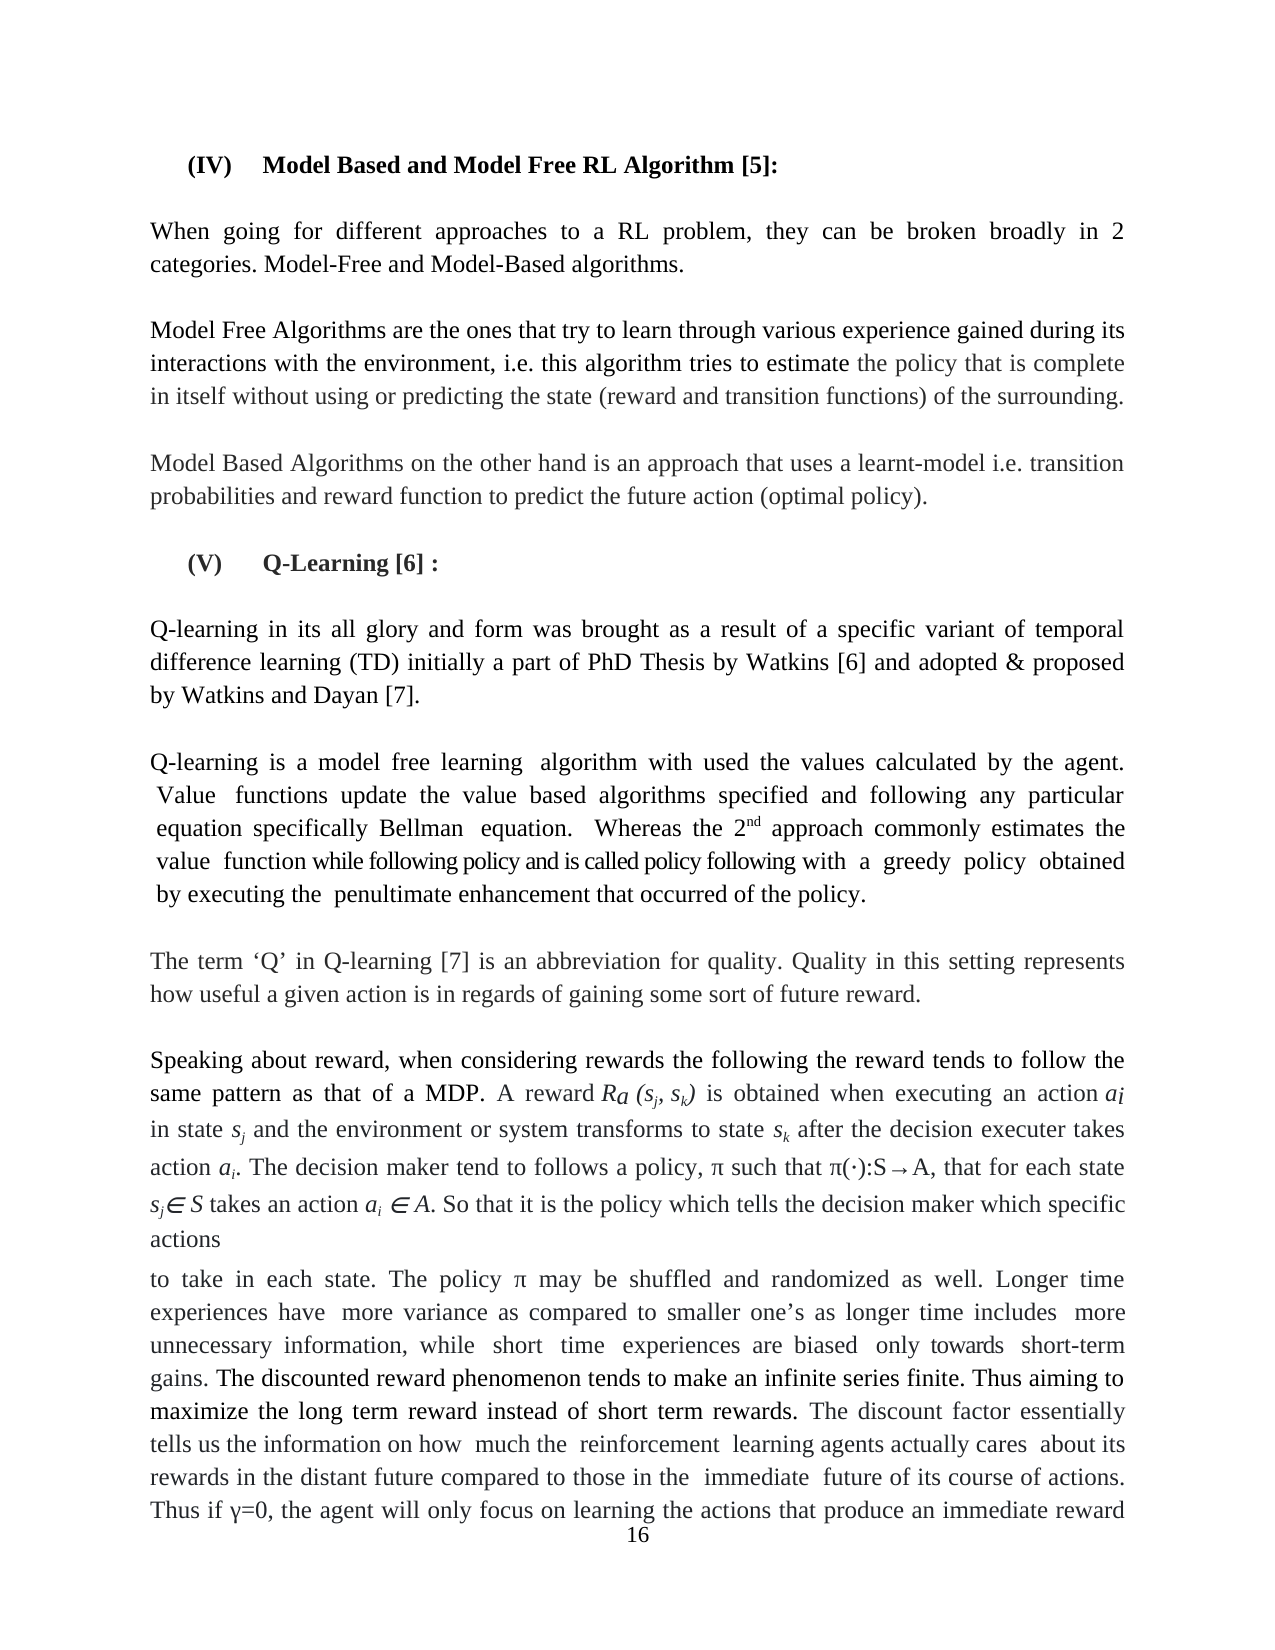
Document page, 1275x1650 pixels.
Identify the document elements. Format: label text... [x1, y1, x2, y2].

text When going for different approaches to a RL problem, they can be broken broadly in 2 categories. Model-Free and Model-Based algorithms. [150, 216, 1125, 278]
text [150, 1264, 1126, 1524]
text Q-learning is a model free learning .algorithm with used the values calculated by the agent. .Value .functions update the value based algorithms specified and following any particular .equation specifically Bellman .equation. Whereas the 2nd approach commonly estimates the .value .function while following policy and is called policy following with .a .greedy .policy .obtained .by executing the .penultimate enhancement that occurred of the policy. [150, 747, 1125, 908]
text Q-learning in its all glory and form was brought as a result of a specific variant of temporal difference learning (TD) initially a part of PhD Thesis by Watkins [6] and adopted & proposed by Watkins and Dayan [7]. [150, 614, 1126, 709]
text Model Free Algorithms are the ones that try to learn through various experience gained during its interactions with the environment, i.e. this algorithm tries to estimate the policy that is complete in itself without using or predicting the state (reward and transition functions) of the surrounding. [150, 315, 1126, 410]
subtitle Model Based and Model Free RL Algorithm [5]: [187, 150, 1156, 179]
list Q-Learning [6] : [187, 548, 1156, 577]
text Model Based Algorithms on the other hand is an approach that uses a learnt-model i.e. transition probabilities and reward function to predict the future action (optimal policy). [150, 448, 1126, 510]
text Speaking about reward, when considering rewards the following the reward tends to follow the same pattern as that of a MDP. A reward Ra (sj, sk) is obtained when executing an action ai in state sj and the environment or system transforms to state sk after the decision executer takes action ai. The decision maker tend to follows a policy, π such that π(⋅):S→A, that for each state sj∈ S takes an action ai ∈ A. So that it is the policy which tells the decision maker which specific actions [150, 1045, 1125, 1256]
text The term ‘Q’ in Q-learning [7] is an abbreviation for quality. Quality in this setting represents how useful a given action is in regards of gaining some sort of future reward. [150, 946, 1126, 1008]
